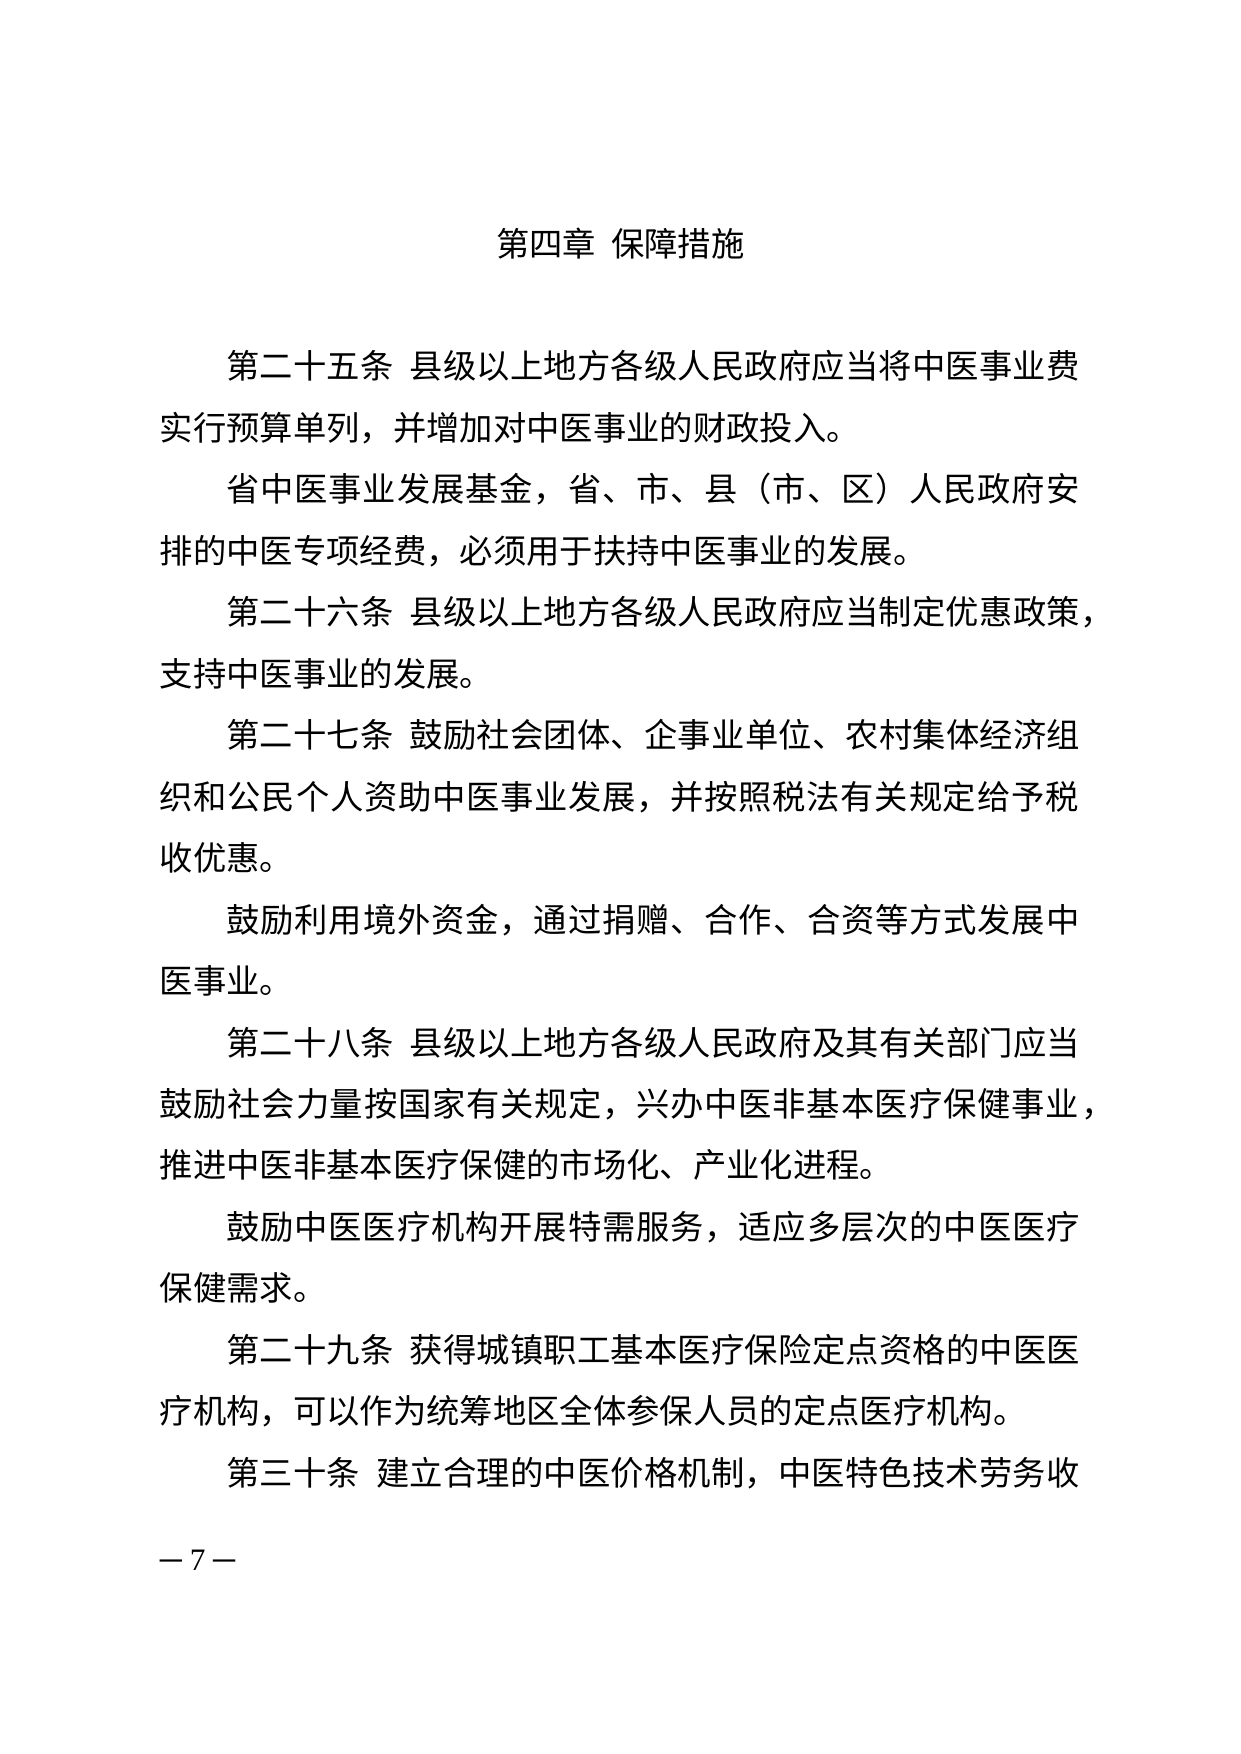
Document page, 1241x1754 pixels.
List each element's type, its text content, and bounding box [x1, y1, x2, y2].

text 第二十七条 鼓励社会团体、企事业单位、农村集体经济组织和公民个人资助中医事业发展，并按照税法有关规定给予税收优惠。 [159, 698, 1081, 883]
text 第二十九条 获得城镇职工基本医疗保险定点资格的中医医疗机构，可以作为统筹地区全体参保人员的定点医疗机构。 [159, 1313, 1081, 1436]
text 鼓励中医医疗机构开展特需服务，适应多层次的中医医疗保健需求。 [159, 1190, 1081, 1313]
text 鼓励利用境外资金，通过捐赠、合作、合资等方式发展中医事业。 [159, 883, 1081, 1006]
text 第二十五条 县级以上地方各级人民政府应当将中医事业费实行预算单列，并增加对中医事业的财政投入。 [159, 330, 1081, 453]
text 第四章 保障措施 [159, 207, 1081, 268]
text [159, 1436, 1081, 1497]
text 第二十六条 县级以上地方各级人民政府应当制定优惠政策，支持中医事业的发展。 [159, 576, 1081, 698]
text 第二十八条 县级以上地方各级人民政府及其有关部门应当鼓励社会力量按国家有关规定，兴办中医非基本医疗保健事业，推进中医非基本医疗保健的市场化、产业化进程。 [159, 1006, 1081, 1190]
text 省中医事业发展基金，省、市、县（市、区）人民政府安排的中医专项经费，必须用于扶持中医事业的发展。 [159, 453, 1081, 576]
